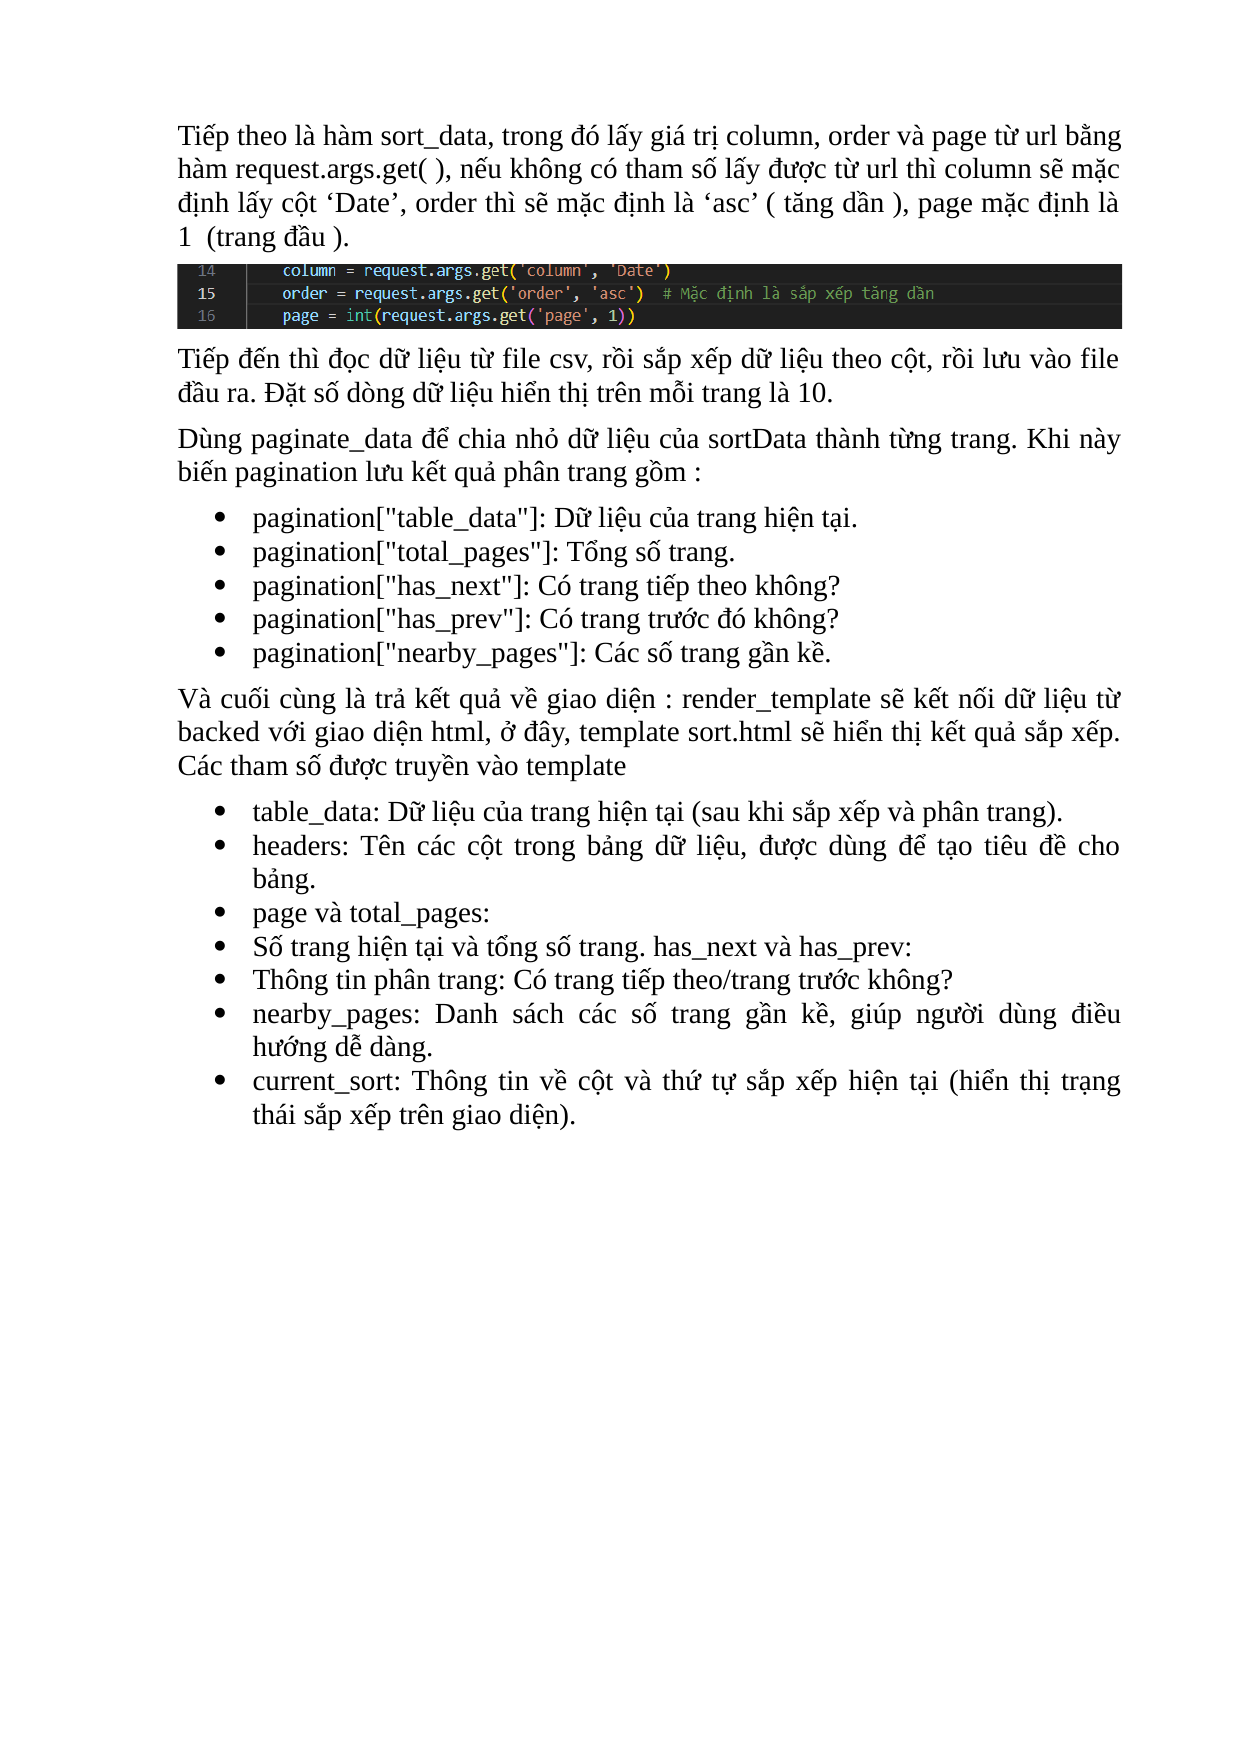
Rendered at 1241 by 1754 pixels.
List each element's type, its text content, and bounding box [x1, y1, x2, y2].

list headers: Tên các cột trong bảng dữ liệu, được dùng để tạo tiêu đề cho bảng. [215, 828, 1122, 895]
text Tiếp đến thì đọc dữ liệu từ file csv, rồi sắp xếp dữ liệu theo cột, rồi lưu vào file đầu ra. Đặt số dòng dữ liệu hiển thị trên mỗi trang là 10. [177, 341, 1122, 408]
text Và cuối cùng là trả kết quả về giao diện : render_template sẽ kết nối dữ liệu từ backed với giao diện html, ở đây, template sort.html sẽ hiển thị kết quả sắp xếp. Các tham số được truyền vào template [177, 681, 1122, 782]
list Thông tin phân trang: Có trang tiếp theo/trang trước không? [215, 962, 1122, 996]
text Tiếp theo là hàm sort_data, trong đó lấy giá trị column, order và page từ url bằng hàm request.args.get( ), nếu không có tham số lấy được từ url thì column sẽ mặc định lấy cột ‘Date’, order thì sẽ mặc định là ‘asc’ ( tăng dần ), page mặc định là 1 (trang đầu ). [177, 118, 1122, 252]
list nearby_pages: Danh sách các số trang gần kề, giúp người dùng điều hướng dễ dàng. [215, 996, 1122, 1063]
picture [177, 264, 1123, 329]
list Số trang hiện tại và tổng số trang. has_next và has_prev: [215, 929, 1122, 962]
list table_data: Dữ liệu của trang hiện tại (sau khi sắp xếp và phân trang). [215, 794, 1122, 828]
list current_sort: Thông tin về cột và thứ tự sắp xếp hiện tại (hiển thị trạng thái sắp xếp trên giao diện). [215, 1063, 1122, 1130]
list pagination["nearby_pages"]: Các số trang gần kề. [215, 635, 1122, 668]
list pagination["has_prev"]: Có trang trước đó không? [215, 601, 1122, 635]
list pagination["total_pages"]: Tổng số trang. [215, 534, 1122, 568]
list pagination["has_next"]: Có trang tiếp theo không? [215, 568, 1122, 601]
list page và total_pages: [215, 895, 1122, 929]
text Dùng paginate_data để chia nhỏ dữ liệu của sortData thành từng trang. Khi này biến pagination lưu kết quả phân trang gồm : [177, 421, 1122, 488]
list pagination["table_data"]: Dữ liệu của trang hiện tại. [215, 500, 1122, 534]
